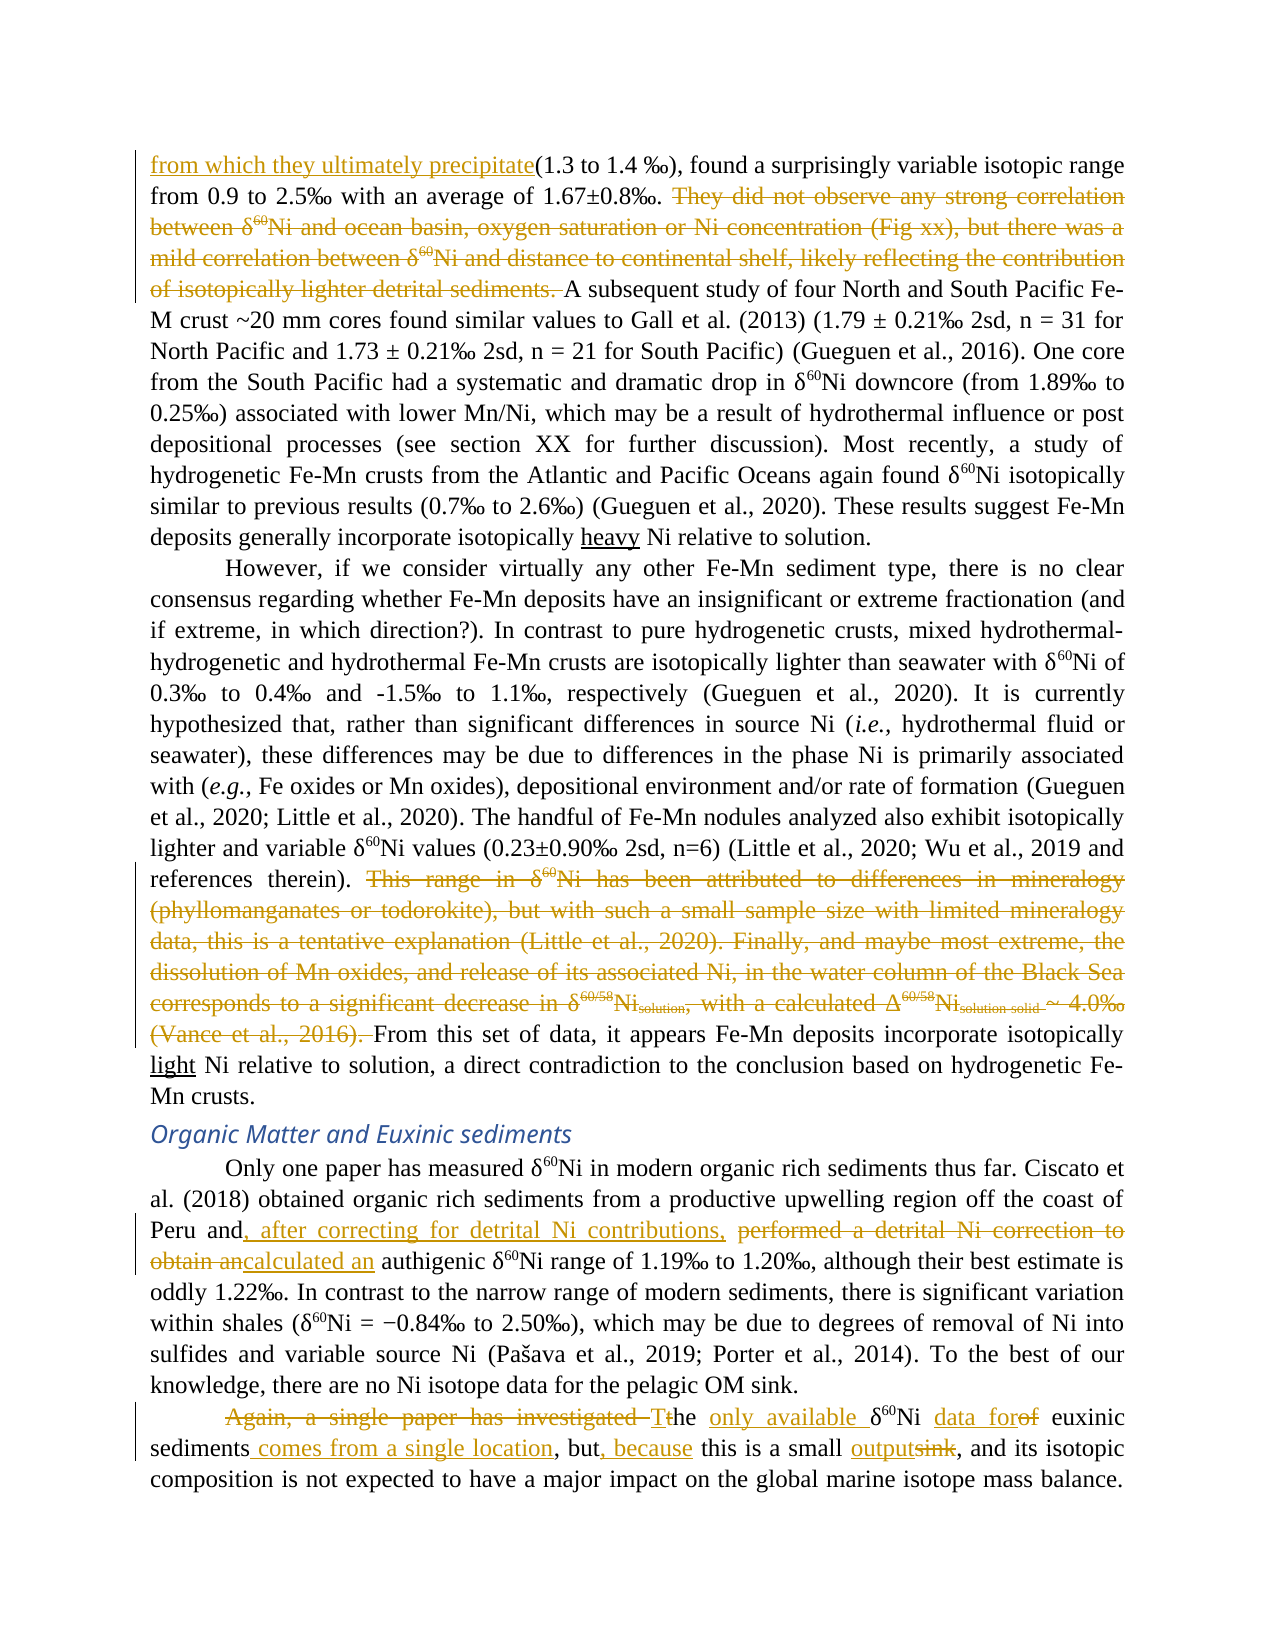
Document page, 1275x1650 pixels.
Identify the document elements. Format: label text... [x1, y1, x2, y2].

text However, if we consider virtually any other Fe-Mn sediment type, there is no clear consensus regarding whether Fe-Mn deposits have an insignificant or extreme fractionation (and if extreme, in which direction?). In contrast to pure hydrogenetic crusts, mixed hydrothermal-hydrogenetic and hydrothermal Fe-Mn crusts are isotopically lighter than seawater with δ60Ni of 0.3‰ to 0.4‰ and -1.5‰ to 1.1‰, respectively (Gueguen et al., 2020). It is currently hypothesized that, rather than significant differences in source Ni (i.e., hydrothermal fluid or seawater), these differences may be due to differences in the phase Ni is primarily associated with (e.g., Fe oxides or Mn oxides), depositional environment and/or rate of formation (Gueguen et al., 2020; Little et al., 2020). The handful of Fe-Mn nodules analyzed also exhibit isotopically lighter and variable δ60Ni values (0.23±0.90‰ 2sd, n=6) (Little et al., 2020; Wu et al., 2019 and references therein). From this set of data, it appears Fe-Mn deposits incorporate isotopically light Ni relative to solution, a direct contradiction to the conclusion based on hydrogenetic Fe-Mn crusts. [150, 974, 1125, 1110]
text Only one paper has measured δ60Ni in modern organic rich sediments thus far. Ciscato et al. (2018) obtained organic rich sediments from a productive upwelling region off the coast of Peru and authigenic δ60Ni range of 1.19‰ to 1.20‰, although their best estimate is oddly 1.22‰. In contrast to the narrow range of modern sediments, there is significant variation within shales (δ60Ni = −0.84‰ to 2.50‰), which may be due to degrees of removal of Ni into sulfides and variable source Ni (Pašava et al., 2019; Porter et al., 2014). To the best of our knowledge, there are no Ni isotope data for the pelagic OM sink. [150, 1153, 1125, 1399]
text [150, 150, 1125, 551]
subtitle Organic Matter and Euxinic sediments [150, 1116, 1125, 1151]
text However, if we consider virtually any other Fe-Mn sediment type, there is no clear consensus regarding whether Fe-Mn deposits have an insignificant or extreme fractionation (and if extreme, in which direction?). In contrast to pure hydrogenetic crusts, mixed hydrothermal-hydrogenetic and hydrothermal Fe-Mn crusts are isotopically lighter than seawater with δ60Ni of 0.3‰ to 0.4‰ and -1.5‰ to 1.1‰, respectively (Gueguen et al., 2020). It is currently hypothesized that, rather than significant differences in source Ni (i.e., hydrothermal fluid or seawater), these differences may be due to differences in the phase Ni is primarily associated with (e.g., Fe oxides or Mn oxides), depositional environment and/or rate of formation (Gueguen et al., 2020; Little et al., 2020). The handful of Fe-Mn nodules analyzed also exhibit isotopically lighter and variable δ60Ni values (0.23±0.90‰ 2sd, n=6) (Little et al., 2020; Wu et al., 2019 and references therein). From this set of data, it appears Fe-Mn deposits incorporate isotopically light Ni relative to solution, a direct contradiction to the conclusion based on hydrogenetic Fe-Mn crusts. [150, 553, 1125, 911]
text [150, 1402, 1125, 1492]
